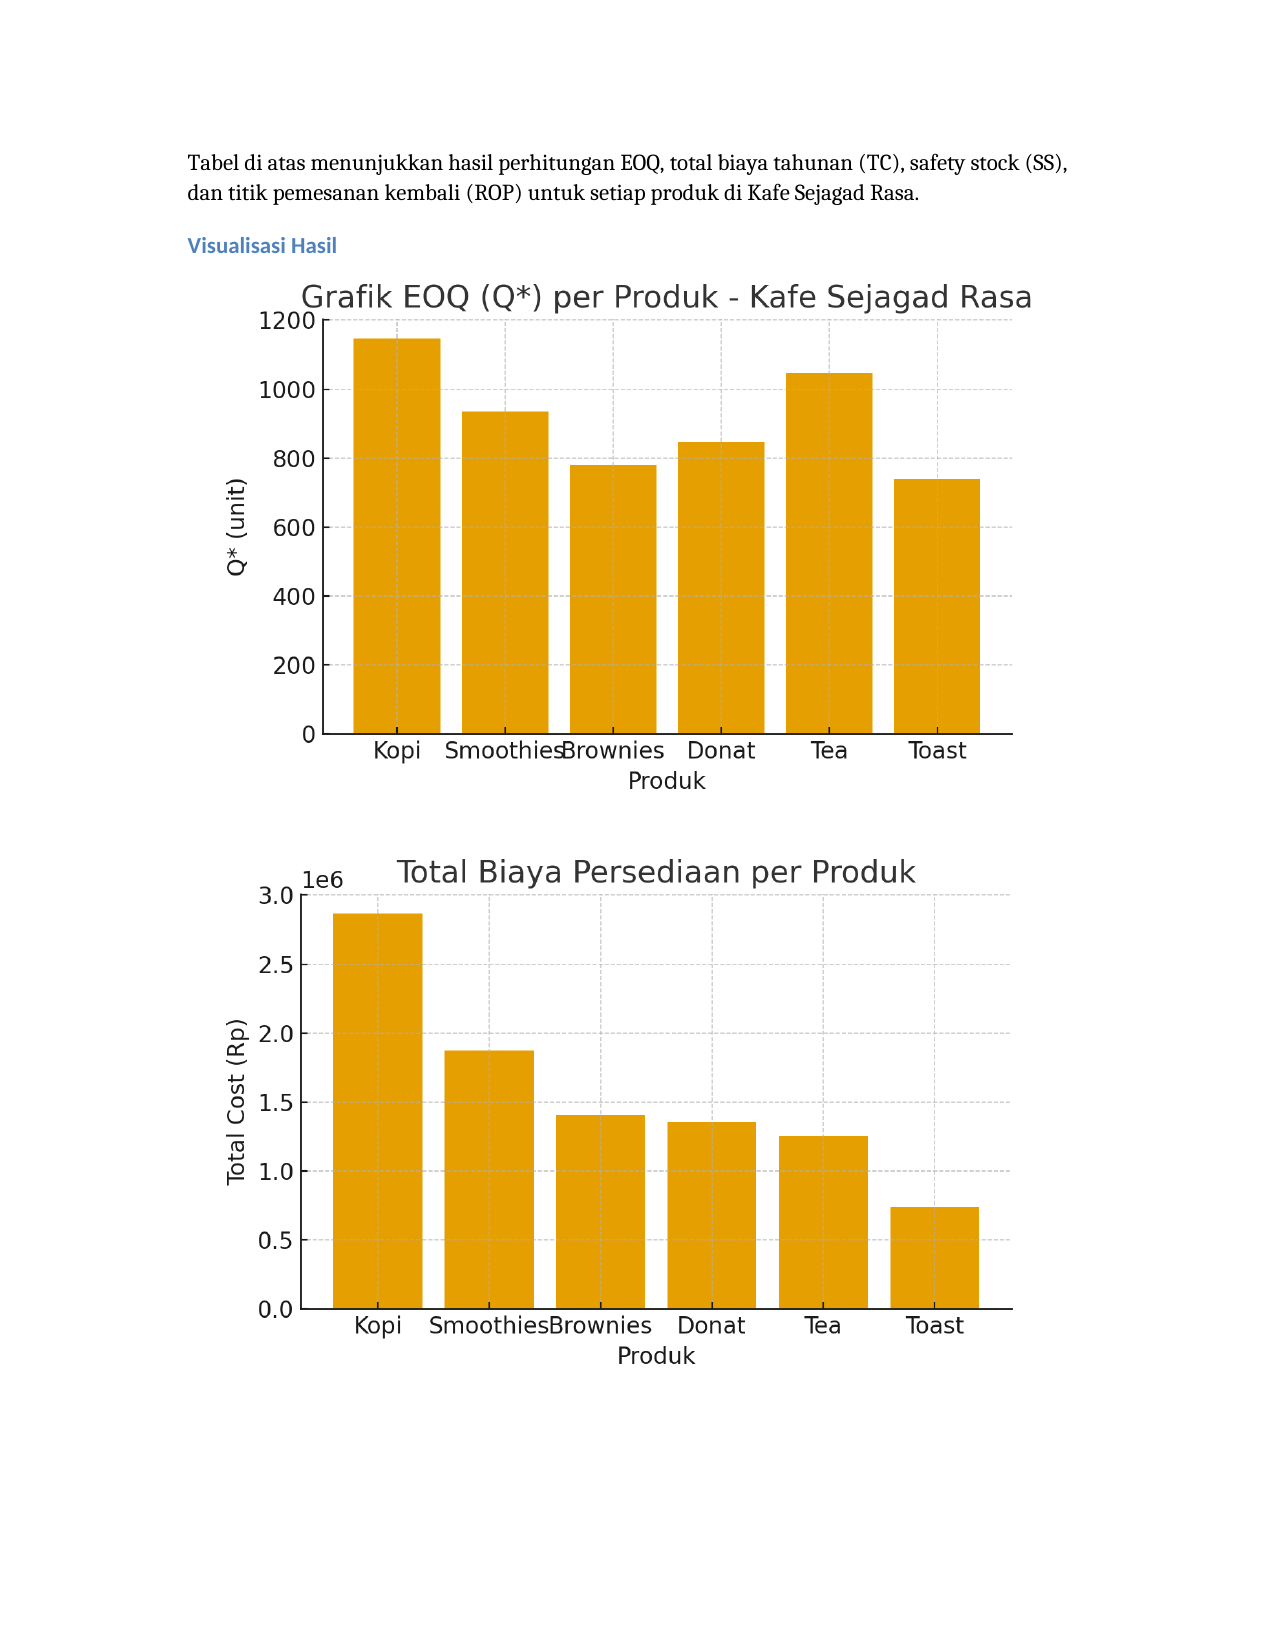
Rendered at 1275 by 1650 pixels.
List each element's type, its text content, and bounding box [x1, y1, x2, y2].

picture [206, 838, 1032, 1389]
picture [206, 263, 1032, 814]
subtitle Visualisasi Hasil [187, 231, 1087, 259]
text Tabel di atas menunjukkan hasil perhitungan EOQ, total biaya tahunan (TC), safety stock (SS), dan titik pemesanan kembali (ROP) untuk setiap produk di Kafe Sejagad Rasa. [187, 150, 1087, 207]
